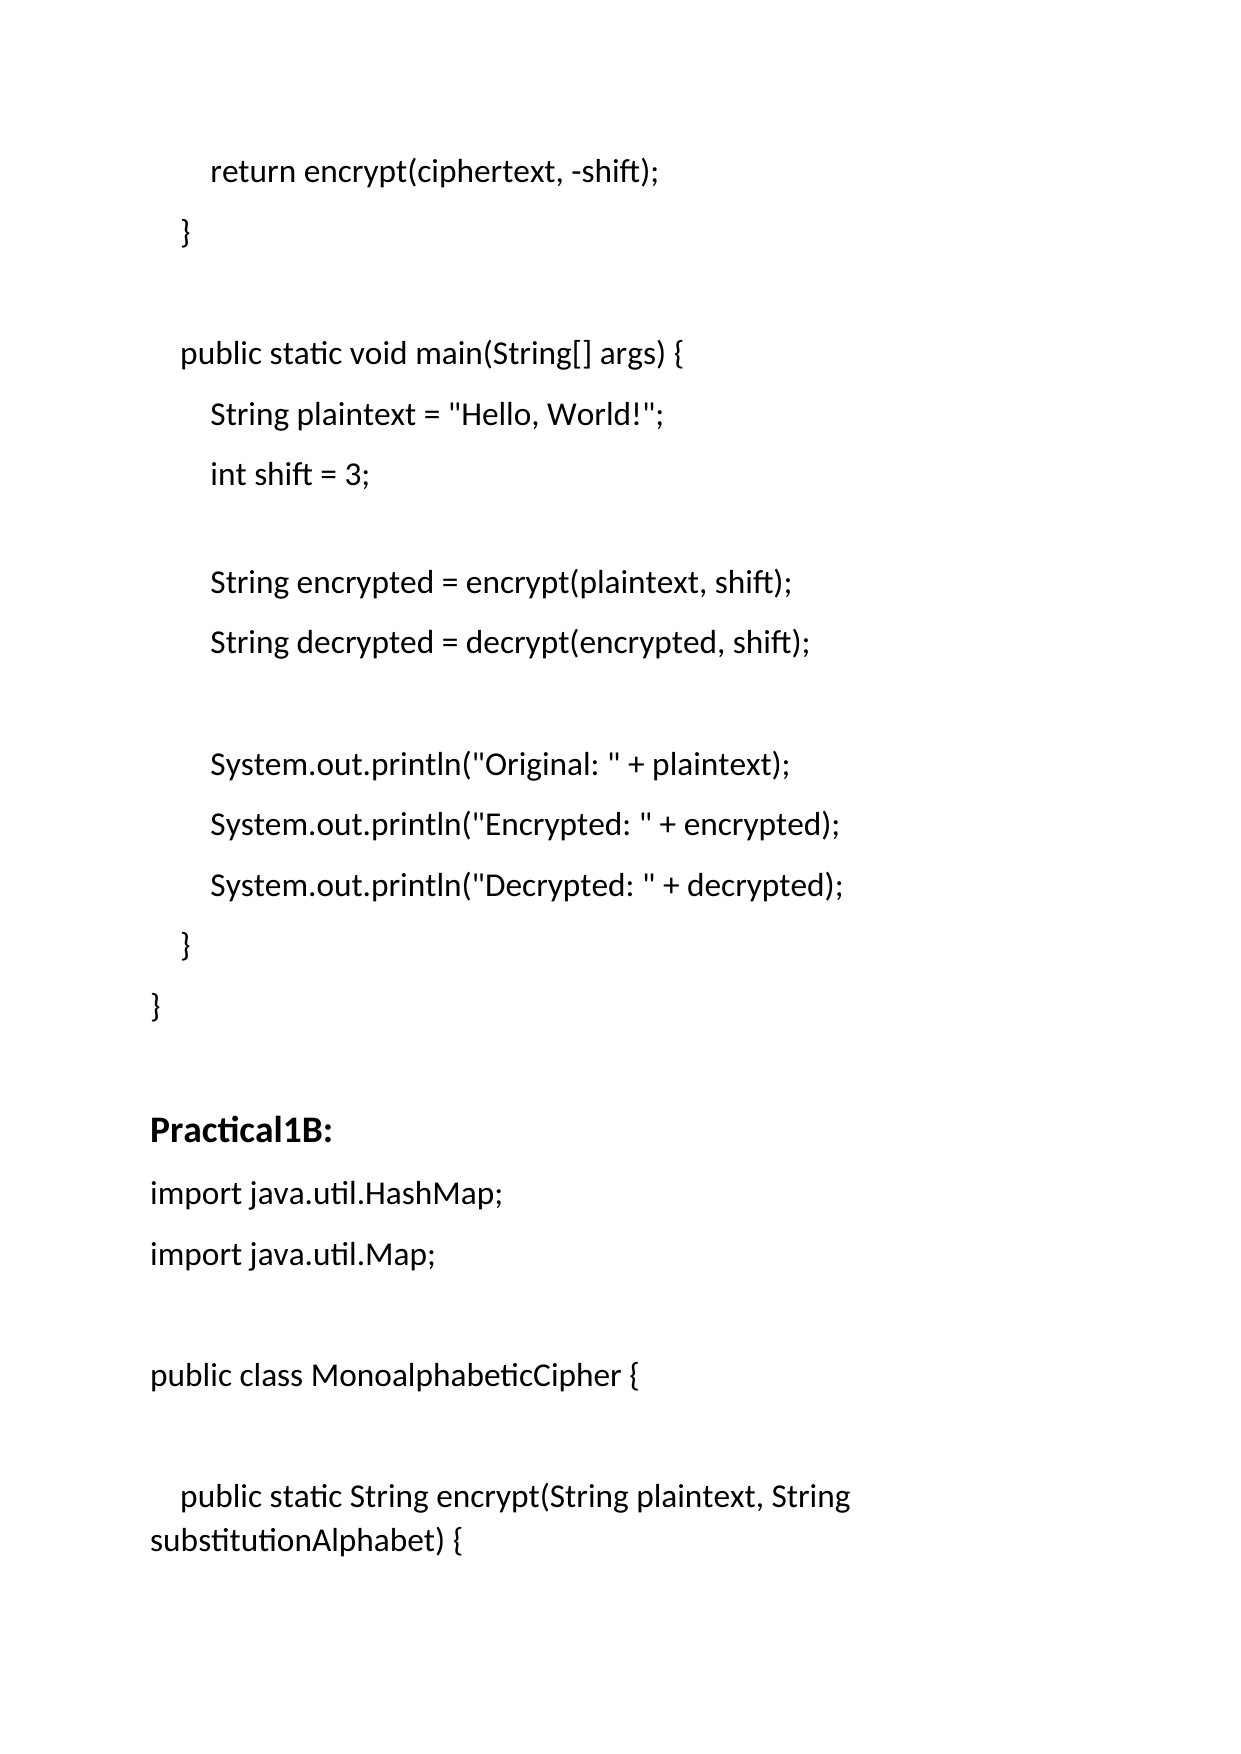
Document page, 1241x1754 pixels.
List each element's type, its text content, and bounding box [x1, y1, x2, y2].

text int shift = 3; [150, 453, 1090, 494]
text } [150, 985, 1090, 1026]
text String decrypted = decrypt(encrypted, shift); [150, 621, 1090, 662]
text return encrypt(ciphertext, -shift); [150, 150, 1090, 191]
text } [150, 211, 1090, 251]
text import java.util.Map; [150, 1233, 1090, 1274]
text } [150, 924, 1090, 965]
text System.out.println("Original: " + plaintext); [150, 742, 1090, 783]
text public static void main(String[] args) { [150, 332, 1090, 373]
text public class MonoalphabeticCipher { [150, 1354, 1090, 1395]
text import java.util.HashMap; [150, 1172, 1090, 1213]
text String encrypted = encrypt(plaintext, shift); [150, 561, 1090, 601]
text Practical1B: [150, 1106, 1090, 1152]
text System.out.println("Decrypted: " + decrypted); [150, 864, 1090, 904]
text public static String encrypt(String plaintext, String substitutionAlphabet) { [150, 1476, 1090, 1560]
text String plaintext = "Hello, World!"; [150, 392, 1090, 433]
text System.out.println("Encrypted: " + encrypted); [150, 803, 1090, 844]
